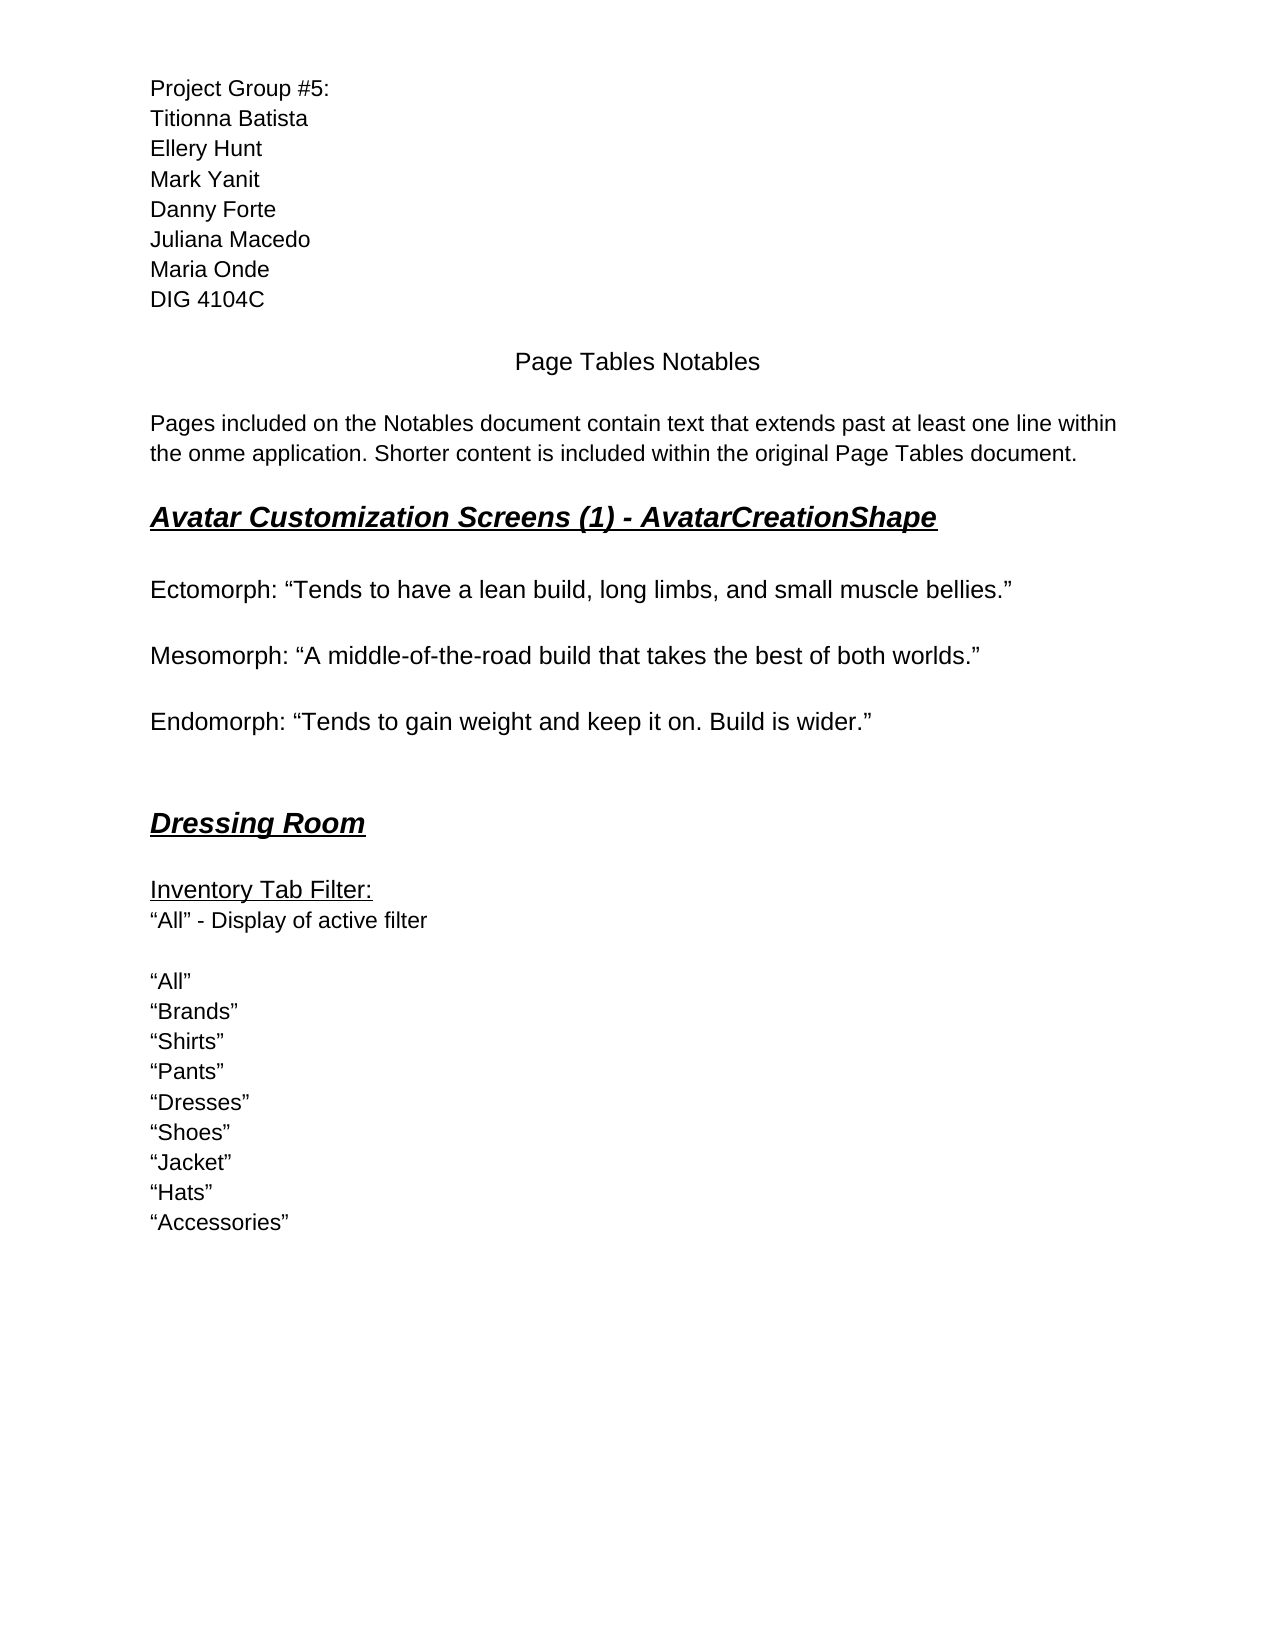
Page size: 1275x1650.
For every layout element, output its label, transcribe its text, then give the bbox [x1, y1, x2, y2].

text Endomorph: “Tends to gain weight and keep it on. Build is wider.” [150, 707, 1125, 736]
text Mesomorph: “A middle-of-the-road build that takes the best of both worlds.” [150, 641, 1125, 669]
text Ectomorph: “Tends to have a lean build, long limbs, and small muscle bellies.” [150, 575, 1125, 603]
text Inventory Tab Filter: “All” - Display of active filter [150, 875, 1125, 934]
text Avatar Customization Screens (1) - AvatarCreationShape [150, 500, 1125, 534]
text “Shirts” [150, 1028, 1125, 1054]
text “Pants” [150, 1058, 1125, 1085]
text “Brands” [150, 998, 1125, 1024]
text “All” [150, 968, 1125, 994]
text Dressing Room [150, 806, 1125, 839]
text “Jacket” [150, 1149, 1125, 1175]
text Pages included on the Notables document contain text that extends past at least one line within the onme application. Shorter content is included within the original Page Tables document. [150, 410, 1125, 466]
text “Shoes” [150, 1119, 1125, 1145]
text “Accessories” [150, 1209, 1125, 1236]
text “Dresses” [150, 1088, 1125, 1115]
text “Hats” [150, 1179, 1125, 1206]
